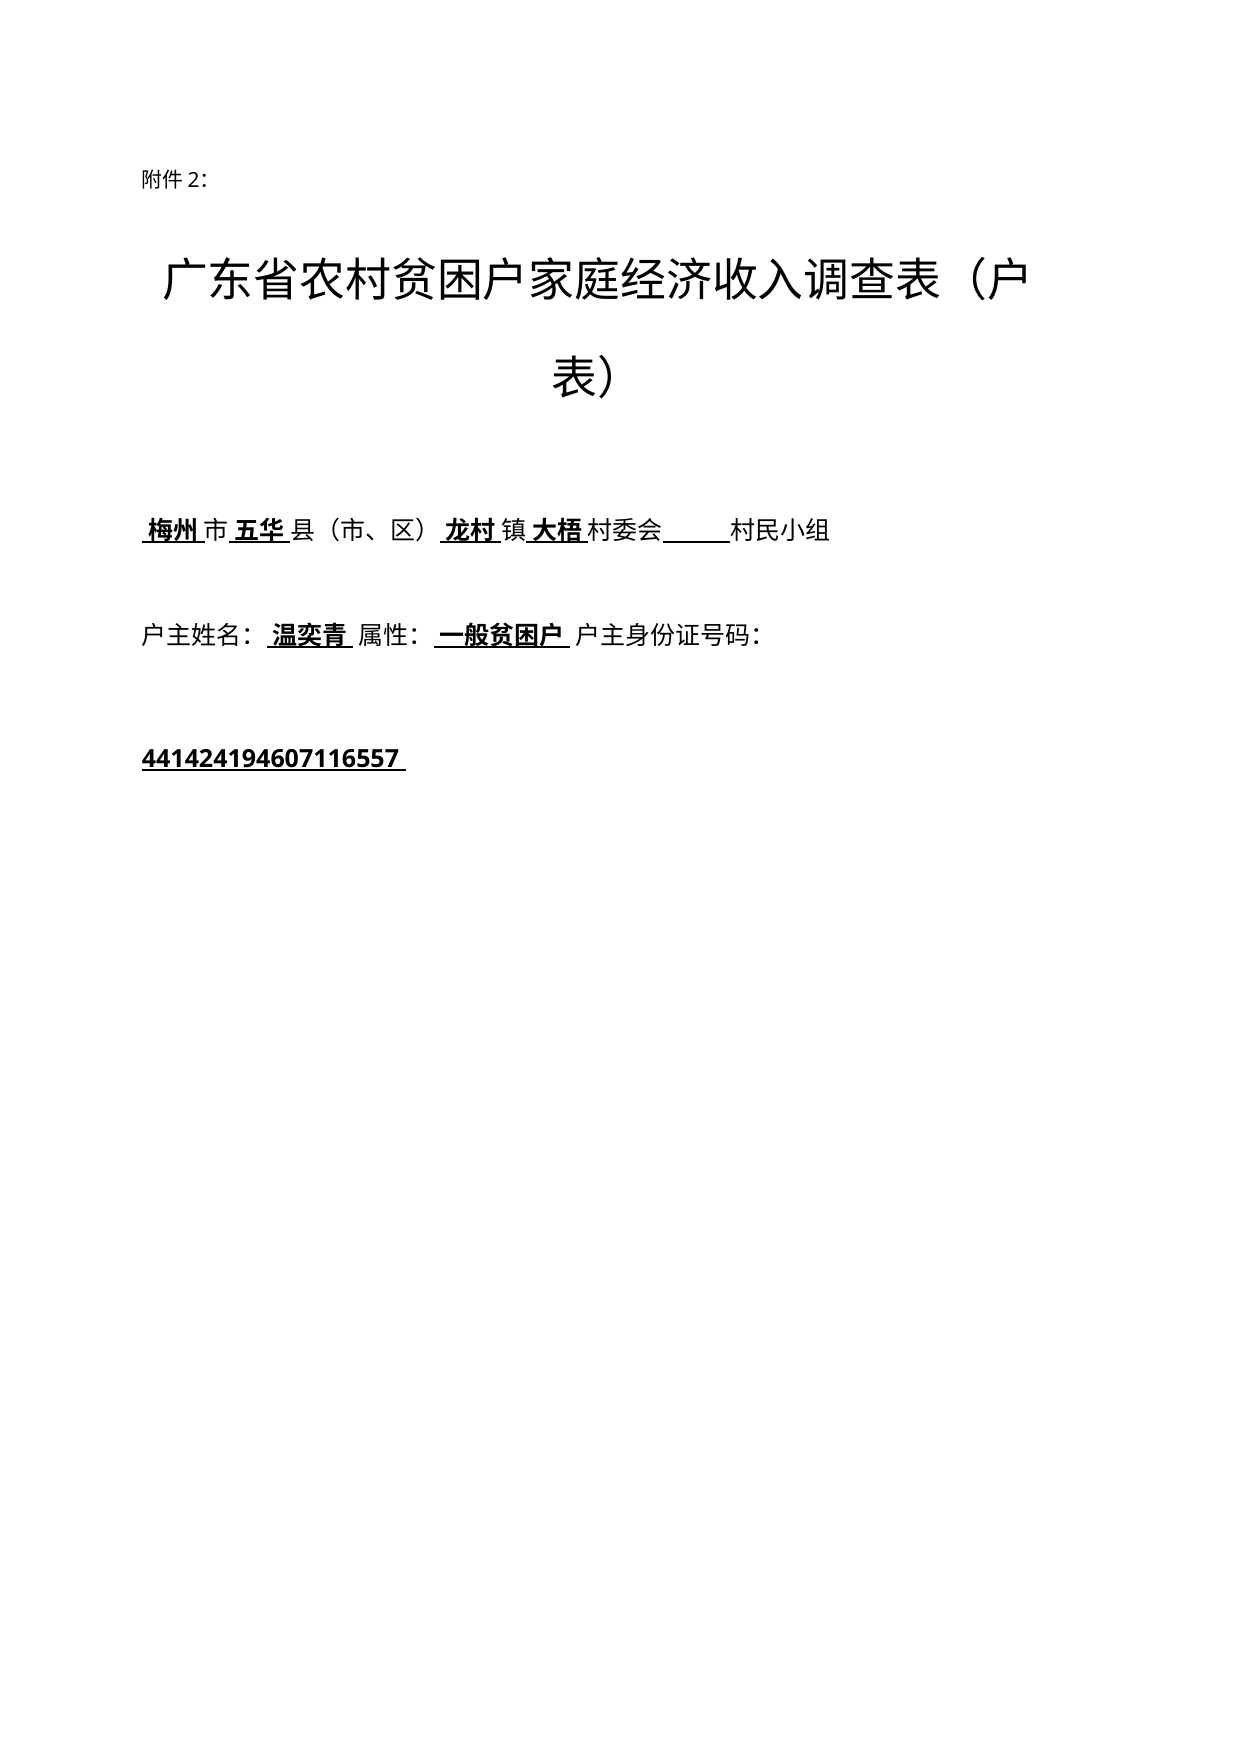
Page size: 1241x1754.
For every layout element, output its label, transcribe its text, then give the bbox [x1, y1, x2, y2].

text 梅州 市 五华 县（市、区） 龙村 镇 大梧 村委会 村民小组 [142, 496, 1013, 561]
text 附件2： [142, 162, 1053, 194]
text 广东省农村贫困户家庭经济收入调查表（户表） [142, 228, 1053, 423]
text 户主姓名： 温奕青 属性： 一般贫困户 户主身份证号码：441424194607116557 [142, 601, 1013, 790]
